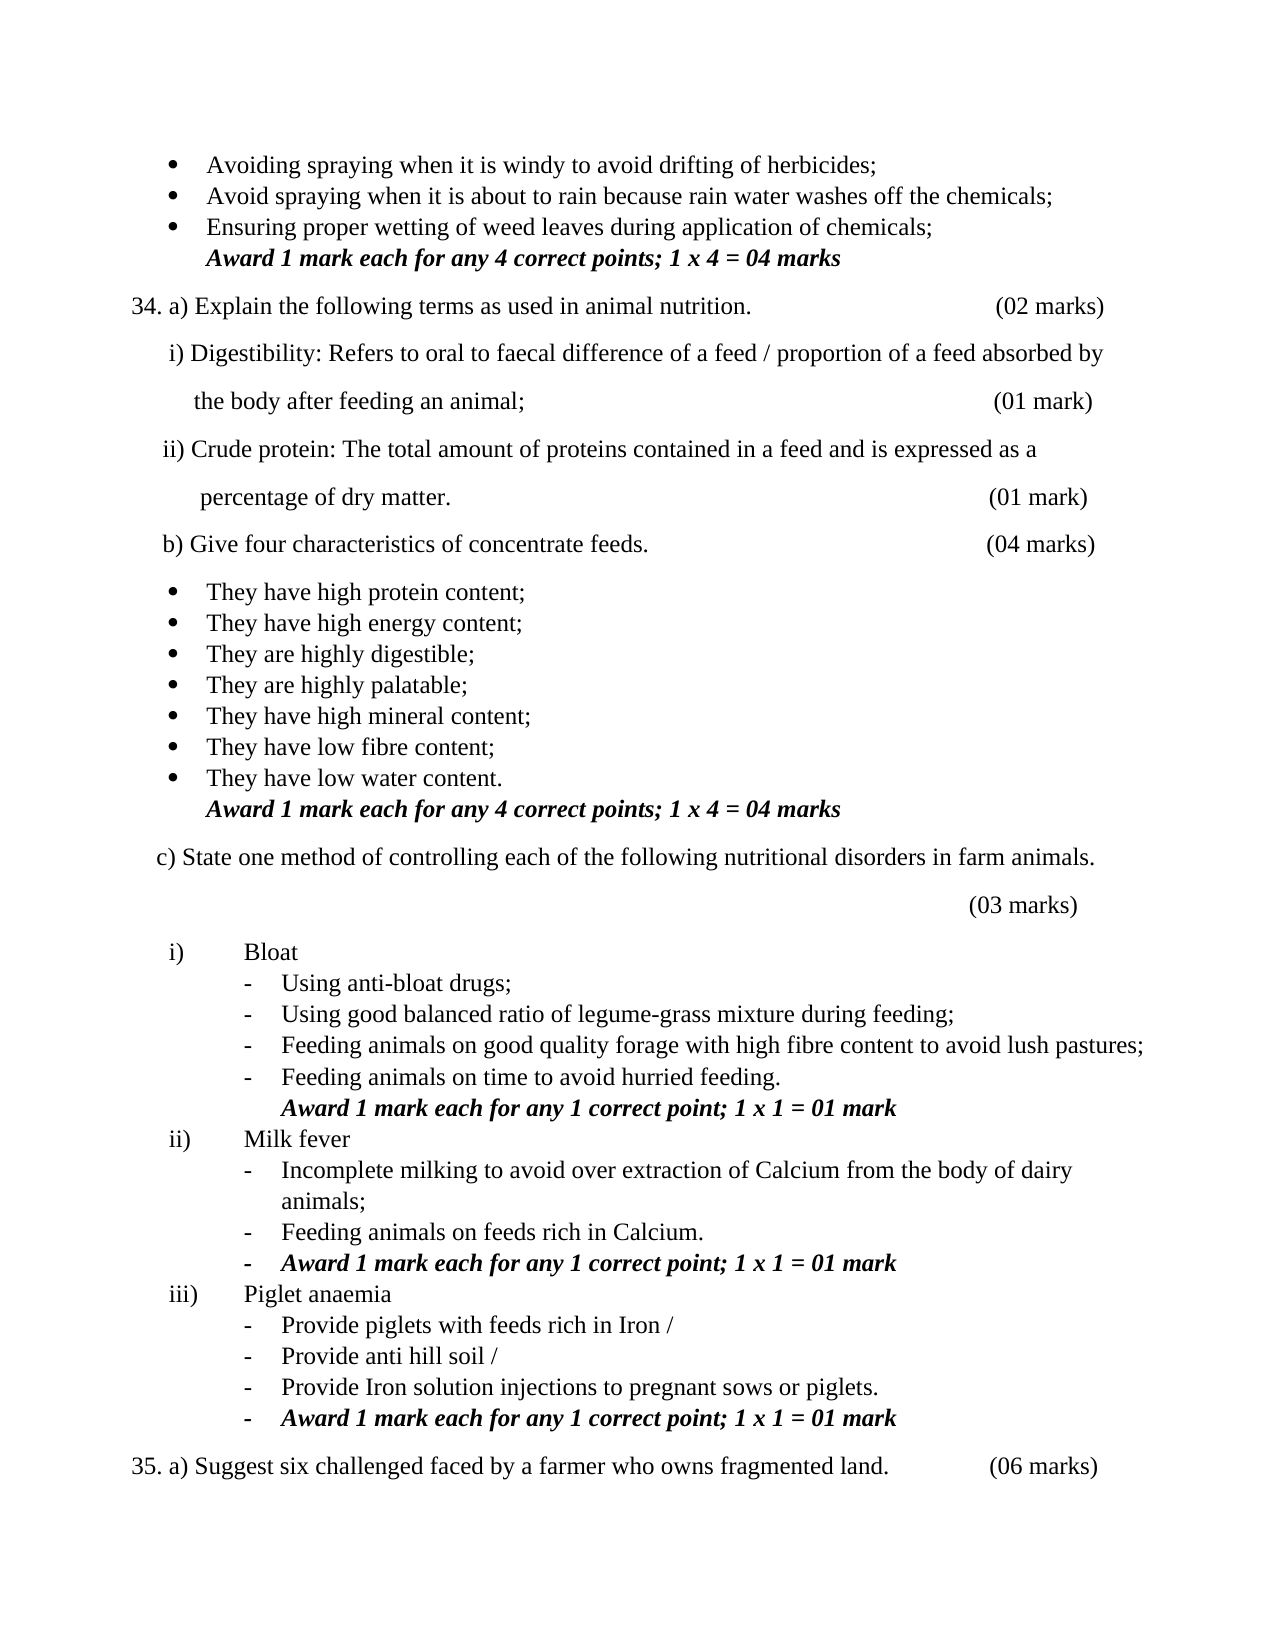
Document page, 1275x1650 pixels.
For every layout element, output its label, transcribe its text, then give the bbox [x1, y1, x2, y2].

list Using good balanced ratio of legume-grass mixture during feeding; [244, 999, 1162, 1028]
list They have low water content. [169, 763, 1162, 792]
list Provide piglets with feeds rich in Iron / [244, 1310, 1162, 1339]
list They are highly digestible; [169, 639, 1162, 668]
text 34. a) Explain the following terms as used in animal nutrition. (02 marks) [131, 291, 1162, 319]
list Provide anti hill soil / [244, 1341, 1162, 1370]
text (03 marks) [131, 890, 1162, 918]
list Provide Iron solution injections to pregnant sows or piglets. [244, 1372, 1162, 1401]
list Ensuring proper wetting of weed leaves during application of chemicals; [169, 212, 1162, 241]
list Avoiding spraying when it is windy to avoid drifting of herbicides; [169, 150, 1162, 179]
list They have high energy content; [169, 608, 1162, 637]
list Using anti-bloat drugs; [244, 968, 1162, 997]
list Feeding animals on good quality forage with high fibre content to avoid lush pastures; [244, 1031, 1162, 1059]
list Award 1 mark each for any 4 correct points; 1 x 4 = 04 marks [206, 243, 1162, 272]
list Feeding animals on feeds rich in Calcium. [244, 1217, 1162, 1246]
list Award 1 mark each for any 1 correct point; 1 x 1 = 01 mark [281, 1093, 1162, 1121]
list Award 1 mark each for any 1 correct point; 1 x 1 = 01 mark [244, 1248, 1162, 1277]
list Piglet anaemia [169, 1279, 1162, 1308]
text the body after feeding an animal; (01 mark) [131, 386, 1162, 415]
list Bloat [169, 937, 1162, 966]
text percentage of dry matter. (01 mark) [131, 482, 1162, 510]
list Feeding animals on time to avoid hurried feeding. [244, 1062, 1162, 1090]
text b) Give four characteristics of concentrate feeds. (04 marks) [131, 529, 1162, 558]
list Award 1 mark each for any 4 correct points; 1 x 4 = 04 marks [206, 794, 1162, 823]
list Milk fever [169, 1124, 1162, 1152]
list Award 1 mark each for any 1 correct point; 1 x 1 = 01 mark [244, 1403, 1162, 1432]
list They have high protein content; [169, 577, 1162, 606]
list They are highly palatable; [169, 670, 1162, 699]
list Incomplete milking to avoid over extraction of Calcium from the body of dairy animals; [244, 1155, 1162, 1214]
list Avoid spraying when it is about to rain because rain water washes off the chemicals; [169, 181, 1162, 210]
text ii) Crude protein: The total amount of proteins contained in a feed and is expressed as a [131, 434, 1162, 463]
text c) State one method of controlling each of the following nutritional disorders in farm animals. [131, 842, 1162, 871]
list They have low fibre content; [169, 732, 1162, 761]
text i) Digestibility: Refers to oral to faecal difference of a feed / proportion of a feed absorbed by [131, 338, 1162, 367]
list They have high mineral content; [169, 701, 1162, 730]
text 35. a) Suggest six challenged faced by a farmer who owns fragmented land. (06 marks) [131, 1451, 1162, 1479]
